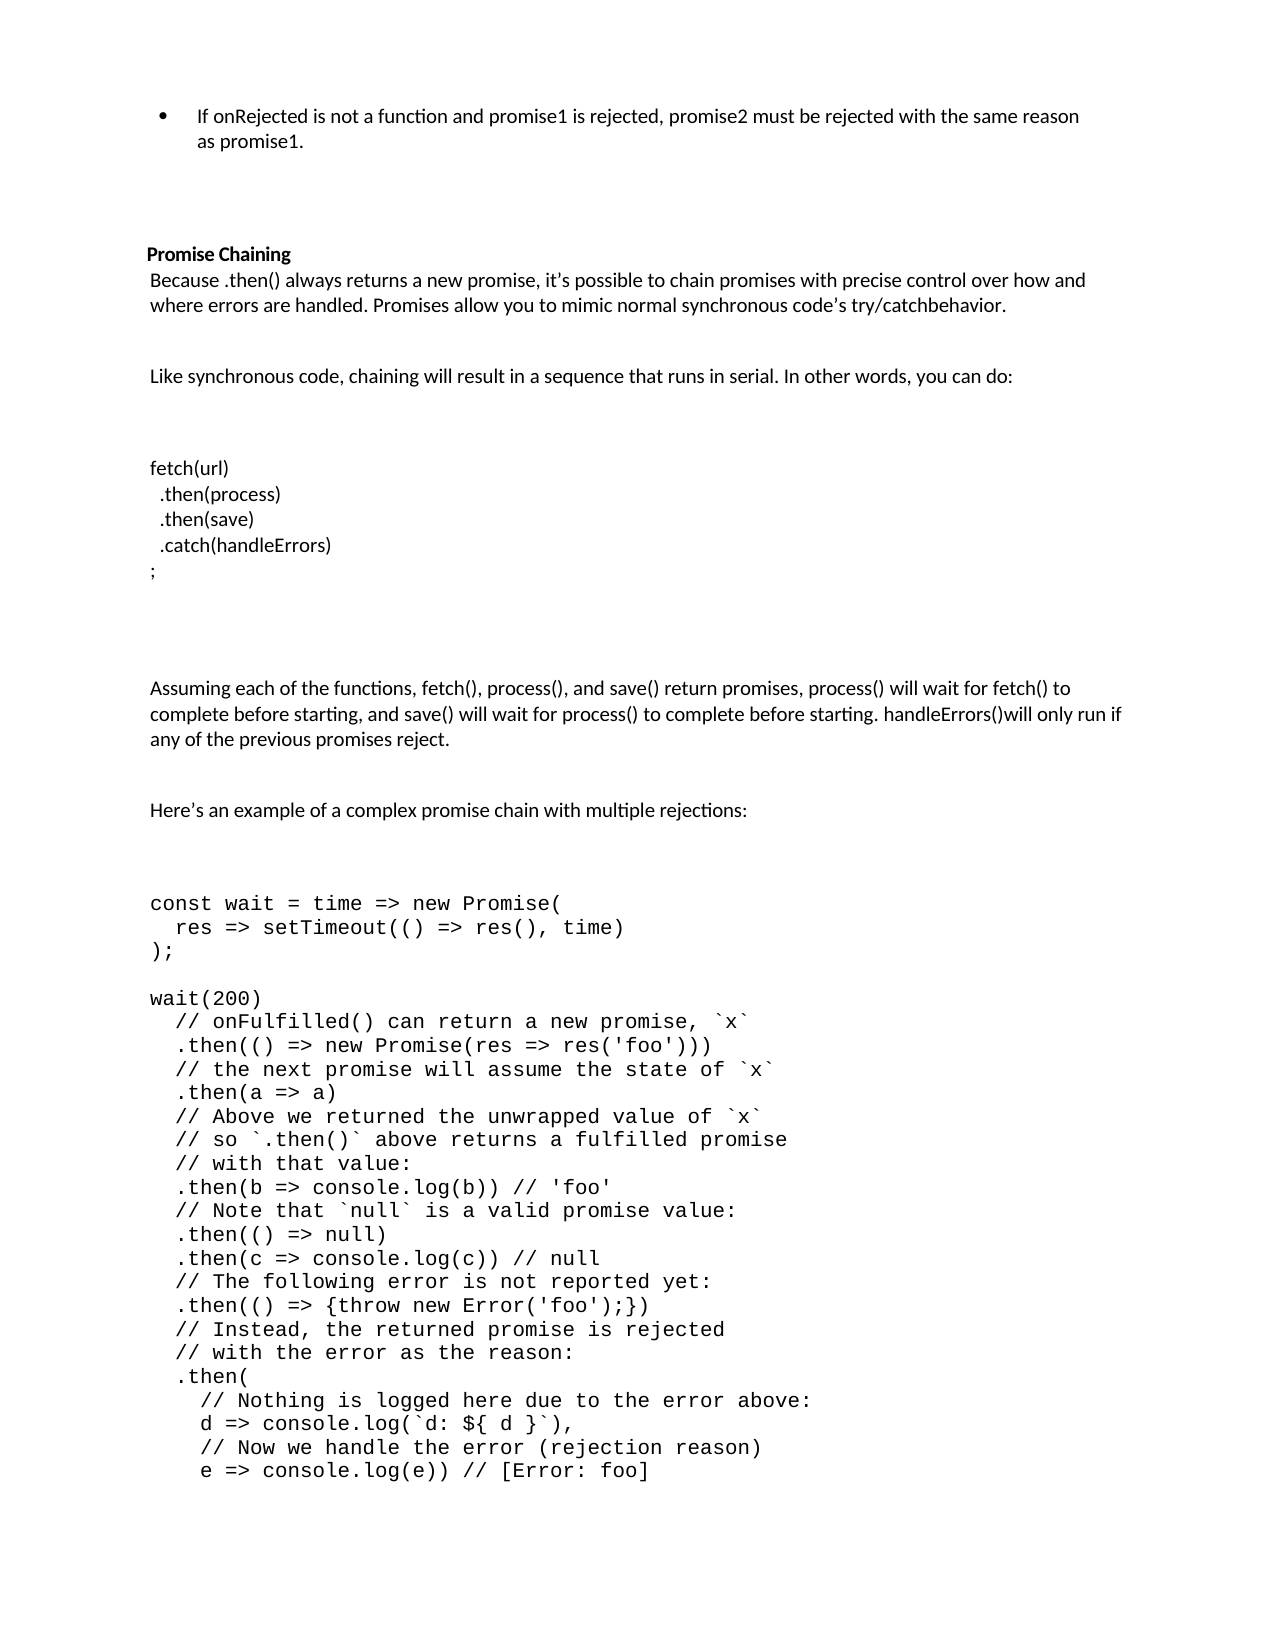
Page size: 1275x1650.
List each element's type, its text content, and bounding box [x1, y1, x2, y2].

text wait(200) [150, 988, 1125, 1011]
text // with the error as the reason: [150, 1342, 1125, 1366]
text .then(a => a) [150, 1082, 1125, 1106]
text // Now we handle the error (rejection reason) [150, 1437, 1125, 1461]
text .then(() => new Promise(res => res('foo'))) [150, 1035, 1125, 1058]
text .then(b => console.log(b)) // 'foo' [150, 1177, 1125, 1200]
text // onFulfilled() can return a new promise, `x` [150, 1011, 1125, 1035]
text .then(() => {throw new Error('foo');}) [150, 1295, 1125, 1319]
text // the next promise will assume the state of `x` [150, 1058, 1125, 1082]
text Here’s an example of a complex promise chain with multiple rejections: [150, 797, 1125, 822]
text ); [150, 940, 1125, 964]
text // with that value: [150, 1153, 1125, 1177]
text // Note that `null` is a valid promise value: [150, 1200, 1125, 1224]
text fetch(url) .then(process) .then(save) .catch(handleErrors) ; [150, 456, 1125, 583]
text const wait = time => new Promise( [150, 893, 1125, 917]
text d => console.log(`d: ${ d }`), [150, 1413, 1125, 1437]
subtitle Promise Chaining [147, 241, 1125, 267]
text Like synchronous code, chaining will result in a sequence that runs in serial. In other words, you can do: [150, 363, 1125, 388]
text .then(() => null) [150, 1224, 1125, 1248]
list If onRejected is not a function and promise1 is rejected, promise2 must be rejected with the same reason as promise1. [159, 103, 1125, 154]
text .then(c => console.log(c)) // null [150, 1248, 1125, 1271]
text .then( [150, 1366, 1125, 1389]
text // Instead, the returned promise is rejected [150, 1319, 1125, 1342]
text Assuming each of the functions, fetch(), process(), and save() return promises, process() will wait for fetch() to complete before starting, and save() will wait for process() to complete before starting. handleErrors()will only run if any of the previous promises reject. [150, 675, 1125, 752]
text // Nothing is logged here due to the error above: [150, 1389, 1125, 1413]
text e => console.log(e)) // [Error: foo] [150, 1461, 1125, 1484]
text // so `.then()` above returns a fulfilled promise [150, 1129, 1125, 1153]
text res => setTimeout(() => res(), time) [150, 917, 1125, 940]
text // The following error is not reported yet: [150, 1271, 1125, 1295]
text Because .then() always returns a new promise, it’s possible to chain promises with precise control over how and where errors are handled. Promises allow you to mimic normal synchronous code’s try/catchbehavior. [150, 267, 1125, 318]
text // Above we returned the unwrapped value of `x` [150, 1106, 1125, 1129]
